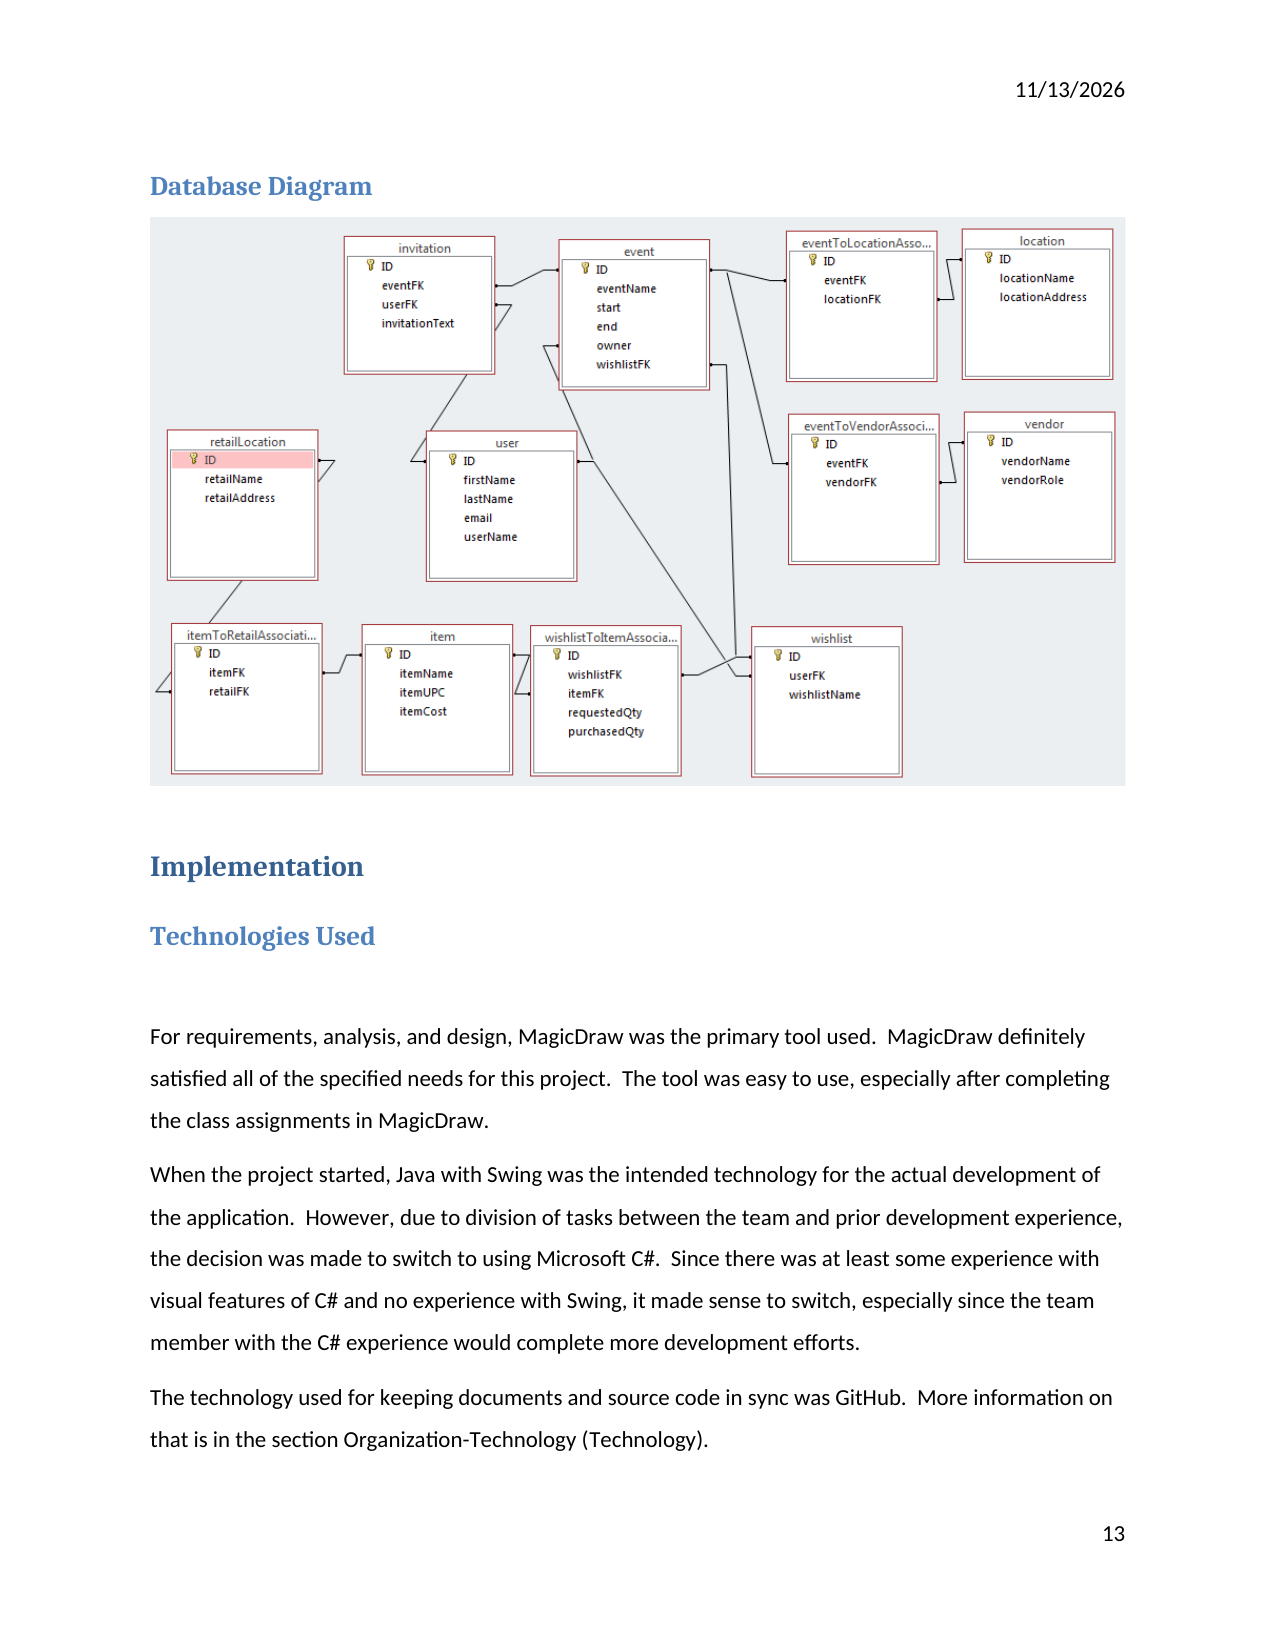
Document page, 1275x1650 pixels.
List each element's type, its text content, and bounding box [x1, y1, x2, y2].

text For requirements, analysis, and design, MagicDraw was the primary tool used. MagicDraw definitely satisfied all of the specified needs for this project. The tool was easy to use, especially after completing the class assignments in MagicDraw. [150, 1022, 1125, 1134]
subtitle Database Diagram [150, 171, 1125, 202]
picture [150, 217, 1125, 786]
text The technology used for keeping documents and source code in sync was GitHub. More information on that is in the section Organization-Technology (Technology). [150, 1383, 1125, 1453]
subtitle Technologies Used [150, 921, 1125, 952]
subtitle Implementation [150, 850, 1125, 883]
text When the project started, Java with Swing was the intended technology for the actual development of the application. However, due to division of tasks between the team and prior development experience, the decision was made to switch to using Microsoft C#. Since there was at least some experience with visual features of C# and no experience with Swing, it made sense to switch, especially since the team member with the C# experience would complete more development efforts. [150, 1161, 1125, 1357]
